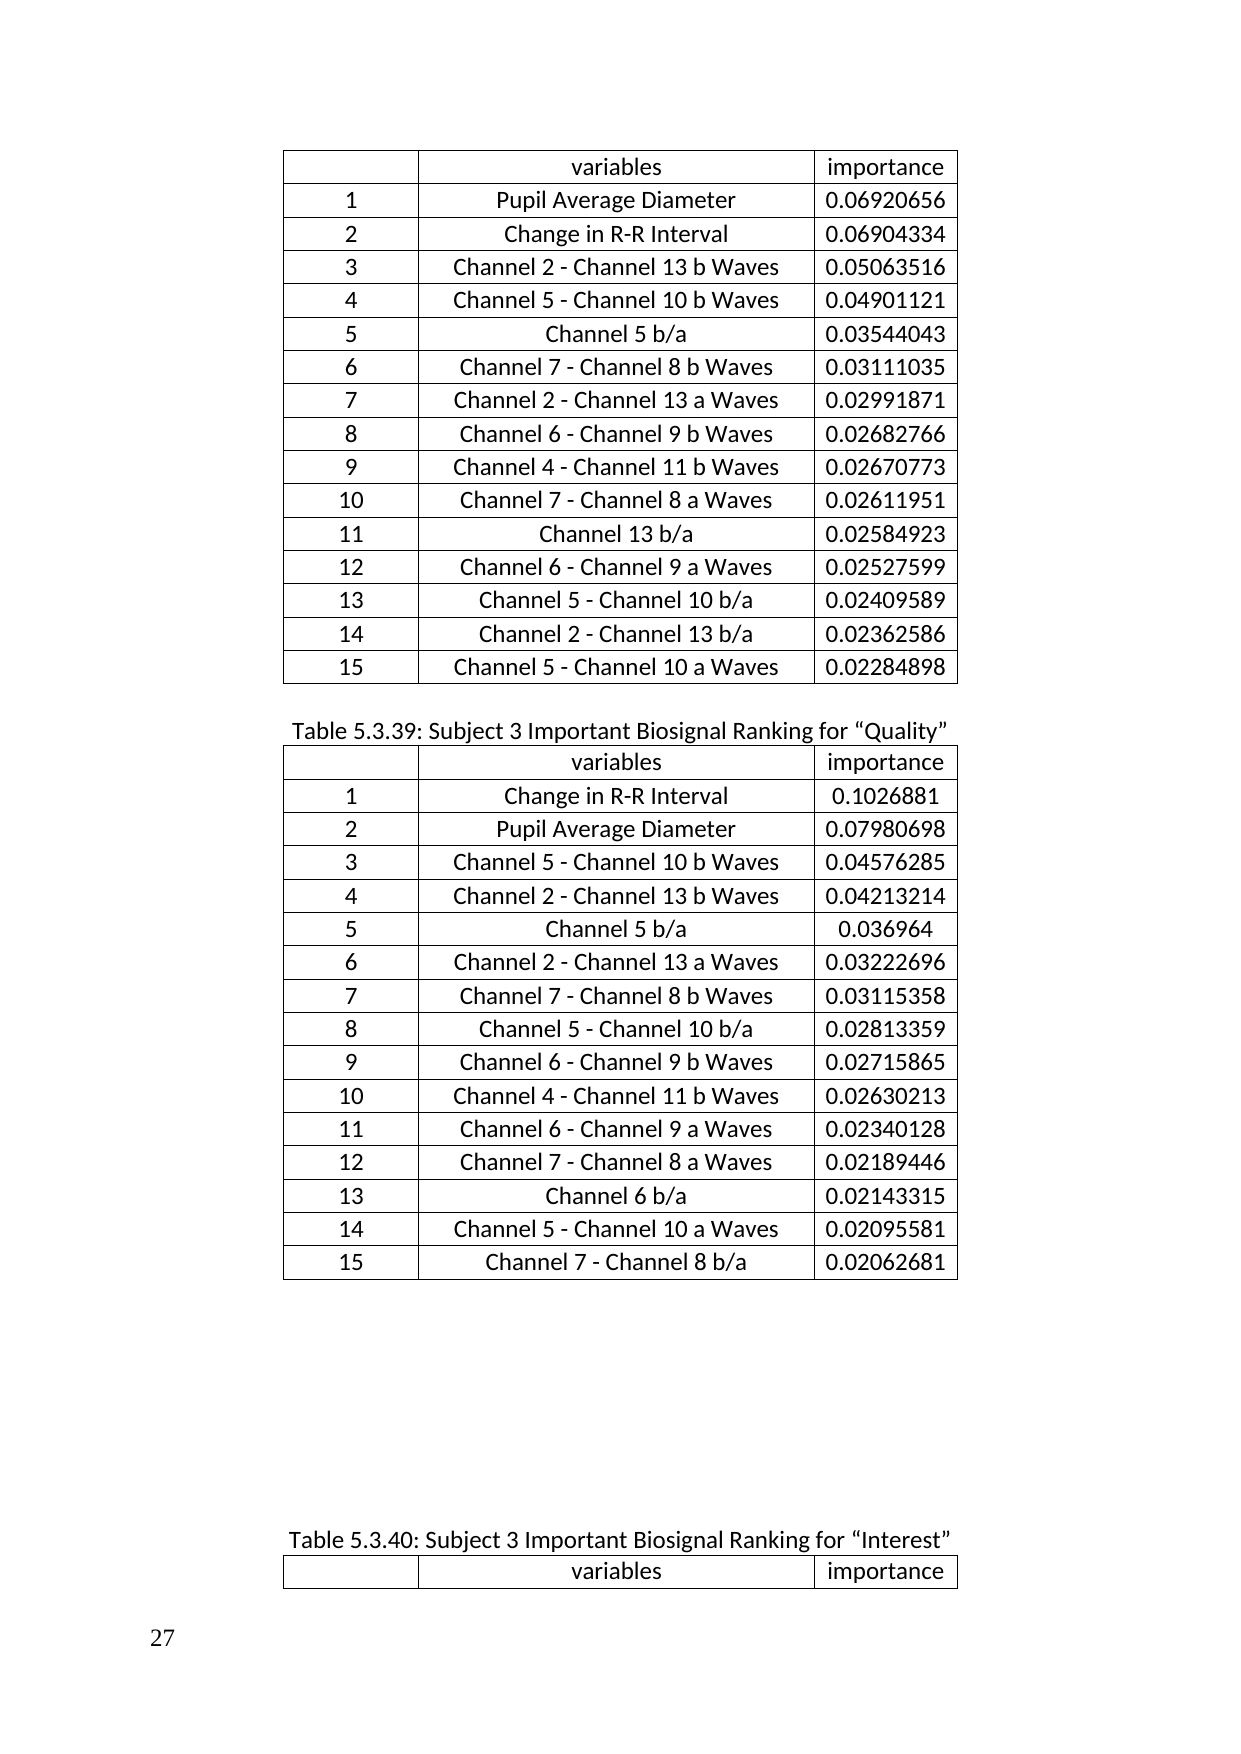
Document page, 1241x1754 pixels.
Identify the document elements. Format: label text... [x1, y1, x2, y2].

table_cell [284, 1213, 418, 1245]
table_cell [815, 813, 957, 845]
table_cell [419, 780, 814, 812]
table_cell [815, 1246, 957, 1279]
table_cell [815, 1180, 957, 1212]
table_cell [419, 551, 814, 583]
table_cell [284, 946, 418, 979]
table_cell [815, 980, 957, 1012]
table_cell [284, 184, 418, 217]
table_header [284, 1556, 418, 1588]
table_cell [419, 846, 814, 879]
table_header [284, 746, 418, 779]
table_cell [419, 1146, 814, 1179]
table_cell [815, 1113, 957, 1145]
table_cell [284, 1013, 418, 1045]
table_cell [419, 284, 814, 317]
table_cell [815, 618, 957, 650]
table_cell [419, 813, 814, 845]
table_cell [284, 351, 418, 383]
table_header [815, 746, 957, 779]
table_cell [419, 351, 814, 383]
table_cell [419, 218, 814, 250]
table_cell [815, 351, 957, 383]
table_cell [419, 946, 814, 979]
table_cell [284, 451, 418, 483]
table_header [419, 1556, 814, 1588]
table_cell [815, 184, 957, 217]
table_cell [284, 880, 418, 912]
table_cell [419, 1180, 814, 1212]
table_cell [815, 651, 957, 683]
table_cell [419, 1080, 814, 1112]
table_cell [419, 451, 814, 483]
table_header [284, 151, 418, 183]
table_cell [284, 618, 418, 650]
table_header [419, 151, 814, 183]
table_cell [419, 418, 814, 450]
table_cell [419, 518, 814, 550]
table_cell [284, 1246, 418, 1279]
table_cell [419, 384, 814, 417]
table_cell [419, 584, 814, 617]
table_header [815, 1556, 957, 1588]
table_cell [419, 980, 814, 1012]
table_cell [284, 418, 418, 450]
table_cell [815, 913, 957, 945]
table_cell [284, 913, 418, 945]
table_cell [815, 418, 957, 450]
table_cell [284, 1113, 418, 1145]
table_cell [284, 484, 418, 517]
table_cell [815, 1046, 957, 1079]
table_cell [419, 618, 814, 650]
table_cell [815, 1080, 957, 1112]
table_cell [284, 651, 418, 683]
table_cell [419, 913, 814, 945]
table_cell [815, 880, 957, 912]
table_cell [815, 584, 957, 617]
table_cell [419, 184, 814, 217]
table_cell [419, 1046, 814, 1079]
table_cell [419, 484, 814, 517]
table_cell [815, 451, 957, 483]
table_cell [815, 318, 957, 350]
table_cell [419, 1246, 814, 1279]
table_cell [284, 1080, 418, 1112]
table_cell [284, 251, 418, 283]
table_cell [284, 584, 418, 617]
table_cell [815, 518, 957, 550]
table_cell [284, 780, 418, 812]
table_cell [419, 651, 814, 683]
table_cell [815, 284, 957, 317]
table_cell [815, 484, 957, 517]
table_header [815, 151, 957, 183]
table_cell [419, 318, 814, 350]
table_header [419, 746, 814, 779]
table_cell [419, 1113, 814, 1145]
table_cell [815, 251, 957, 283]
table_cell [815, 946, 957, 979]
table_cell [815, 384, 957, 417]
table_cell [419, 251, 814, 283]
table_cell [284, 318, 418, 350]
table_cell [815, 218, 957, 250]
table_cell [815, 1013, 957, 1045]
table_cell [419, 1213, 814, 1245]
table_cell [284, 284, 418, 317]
text Table 5.3.39: Subject 3 Important Biosignal Ranking for “Quality” [150, 715, 1090, 745]
text Table 5.3.40: Subject 3 Important Biosignal Ranking for “Interest” [150, 1524, 1090, 1554]
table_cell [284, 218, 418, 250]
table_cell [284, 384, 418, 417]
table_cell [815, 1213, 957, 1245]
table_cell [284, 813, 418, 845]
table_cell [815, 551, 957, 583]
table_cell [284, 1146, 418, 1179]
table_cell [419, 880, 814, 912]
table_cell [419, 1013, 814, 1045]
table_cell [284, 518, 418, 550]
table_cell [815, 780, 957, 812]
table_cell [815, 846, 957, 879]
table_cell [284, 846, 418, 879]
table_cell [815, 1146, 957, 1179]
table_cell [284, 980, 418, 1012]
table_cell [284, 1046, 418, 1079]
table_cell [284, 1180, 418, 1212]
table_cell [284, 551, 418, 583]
